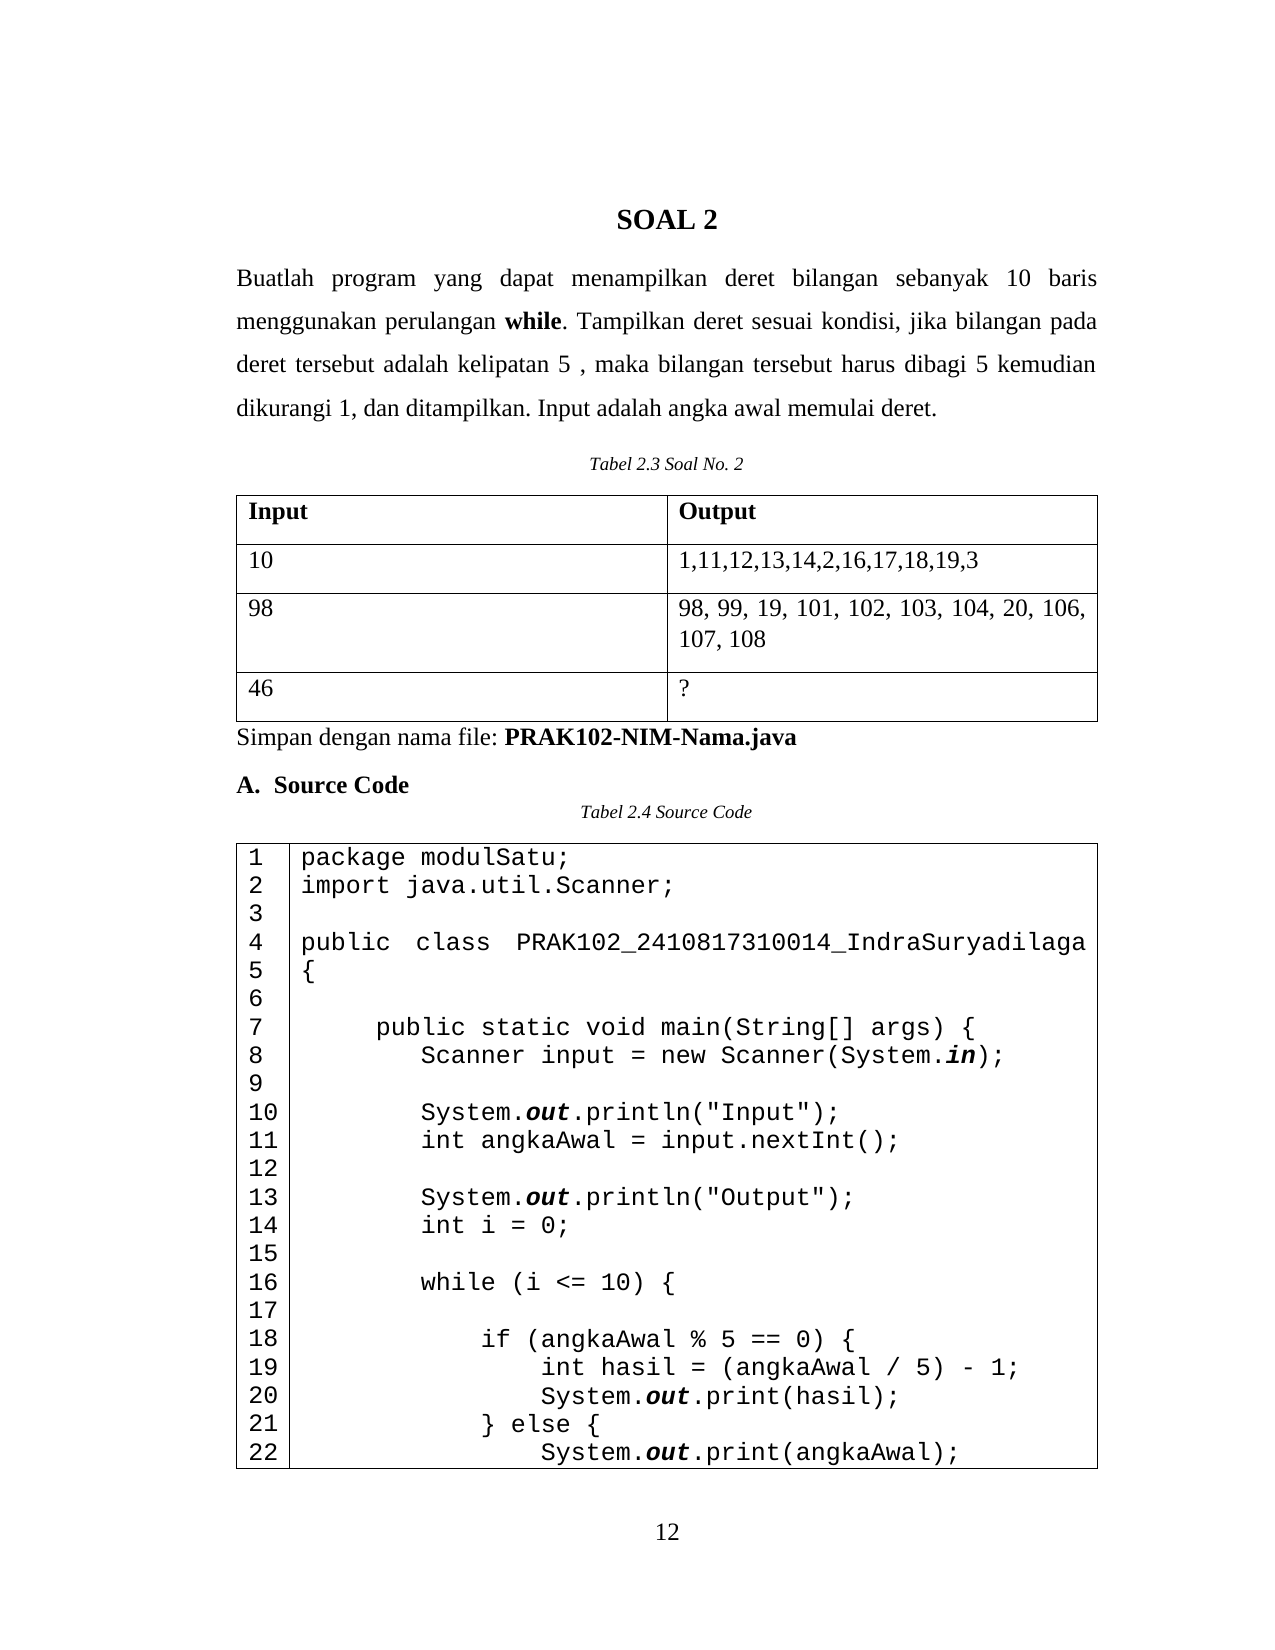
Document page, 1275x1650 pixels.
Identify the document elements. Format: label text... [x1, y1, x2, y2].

subtitle Source Code [236, 770, 1098, 798]
table_cell 1,11,12,13,14,2,16,17,18,19,3 [668, 545, 1097, 592]
table_header 1 2 3 4 5 6 7 8 9 10 11 12 13 14 15 16 17 18 19 20 21 22 23 24 25 26 27 28 29 30 31 32 33 34 35 36 [237, 844, 289, 1468]
subtitle SOAL 2 [236, 202, 1098, 236]
table_cell 10 [237, 545, 667, 592]
table_cell 98 [237, 594, 667, 672]
table_header Output [668, 496, 1097, 544]
table_header Input [237, 496, 667, 544]
list Buatlah program yang dapat menampilkan deret bilangan sebanyak 10 baris menggunakan perulangan while. Tampilkan deret sesuai kondisi, jika bilangan pada deret tersebut adalah kelipatan 5 , maka bilangan tersebut harus dibagi 5 kemudian dikurangi 1, dan ditampilkan. Input adalah angka awal memulai deret. [236, 263, 1098, 421]
table_cell ? [668, 673, 1097, 721]
text Simpan dengan nama file: PRAK102-NIM-Nama.java [236, 722, 1098, 751]
table_cell 46 [237, 673, 667, 721]
table_cell 98, 99, 19, 101, 102, 103, 104, 20, 106, 107, 108 [668, 594, 1097, 672]
